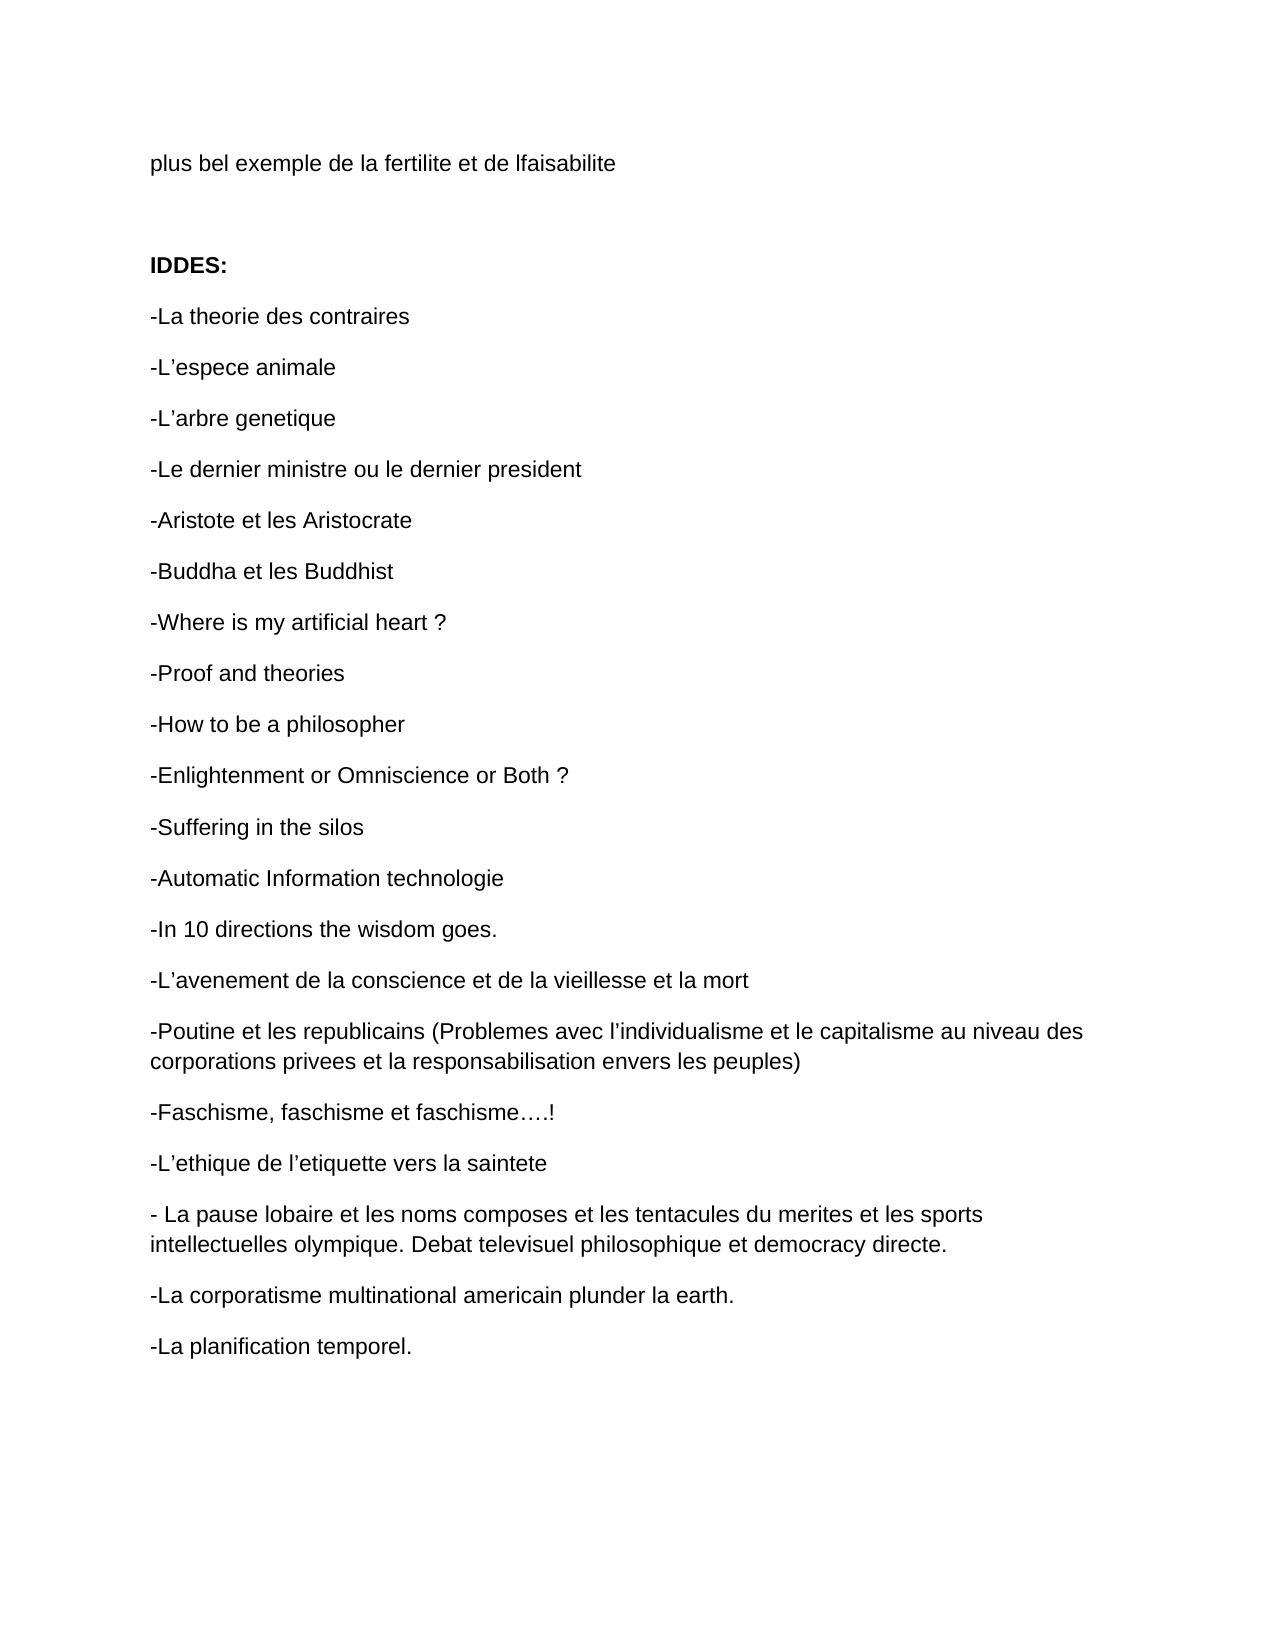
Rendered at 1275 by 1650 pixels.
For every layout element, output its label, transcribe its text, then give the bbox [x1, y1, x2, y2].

text -L’ethique de l’etiquette vers la saintete [150, 1150, 1125, 1176]
text -La planification temporel. [150, 1333, 1125, 1360]
text -Automatic Information technologie [150, 864, 1125, 891]
text -La theorie des contraires [150, 303, 1125, 329]
text -L’avenement de la conscience et de la vieillesse et la mort [150, 967, 1125, 993]
text -L’espece animale [150, 354, 1125, 381]
text -Faschisme, faschisme et faschisme….! [150, 1099, 1125, 1125]
text - La pause lobaire et les noms composes et les tentacules du merites et les sports intellectuelles olympique. Debat televisuel philosophique et democracy directe. [150, 1201, 1125, 1258]
text -Enlightenment or Omniscience or Both ? [150, 762, 1125, 789]
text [150, 150, 1125, 176]
text -Where is my artificial heart ? [150, 609, 1125, 636]
text -Proof and theories [150, 660, 1125, 687]
text -Suffering in the silos [150, 813, 1125, 840]
text IDDES: [150, 252, 1125, 278]
text -How to be a philosopher [150, 711, 1125, 738]
text -Buddha et les Buddhist [150, 558, 1125, 585]
text -L’arbre genetique [150, 405, 1125, 432]
text -Poutine et les republicains (Problemes avec l’individualisme et le capitalisme au niveau des corporations privees et la responsabilisation envers les peuples) [150, 1018, 1125, 1074]
text -Le dernier ministre ou le dernier president [150, 456, 1125, 483]
text -In 10 directions the wisdom goes. [150, 916, 1125, 942]
text -La corporatisme multinational americain plunder la earth. [150, 1282, 1125, 1309]
text -Aristote et les Aristocrate [150, 507, 1125, 534]
